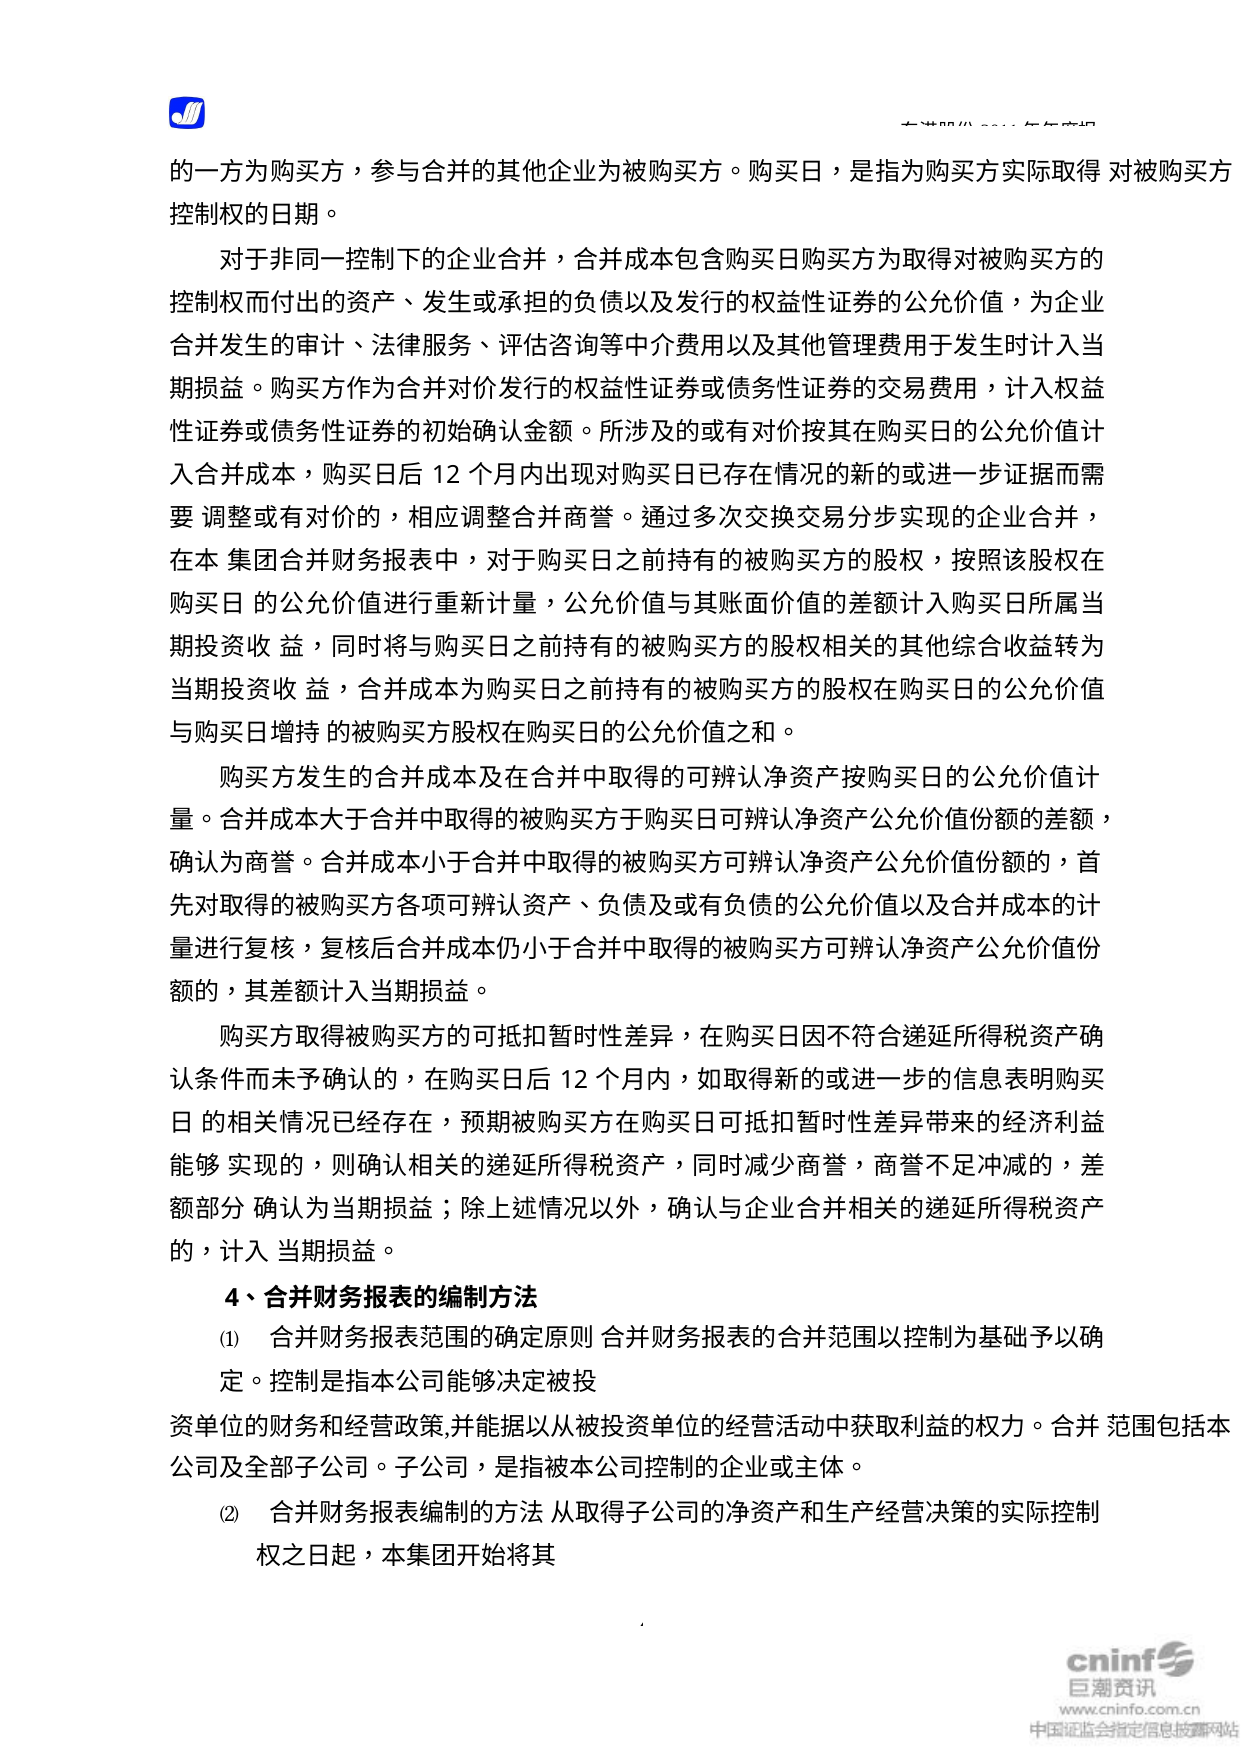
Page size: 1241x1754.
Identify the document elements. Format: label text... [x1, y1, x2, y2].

text 对于非同一控制下的企业合并，合并成本包含购买日购买方为取得对被购买方的 控制权而付出的资产、发生或承担的负债以及发行的权益性证券的公允价值，为企业 合并发生的审计、法律服务、评估咨询等中介费用以及其他管理费用于发生时计入当 期损益。购买方作为合并对价发行的权益性证券或债务性证券的交易费用，计入权益 性证券或债务性证券的初始确认金额。所涉及的或有对价按其在购买日的公允价值计 入合并成本，购买日后 12 个月内出现对购买日已存在情况的新的或进一步证据而需要 调整或有对价的，相应调整合并商誉。通过多次交换交易分步实现的企业合并，在本 集团合并财务报表中，对于购买日之前持有的被购买方的股权，按照该股权在购买日 的公允价值进行重新计量，公允价值与其账面价值的差额计入购买日所属当期投资收 益，同时将与购买日之前持有的被购买方的股权相关的其他综合收益转为当期投资收 益，合并成本为购买日之前持有的被购买方的股权在购买日的公允价值与购买日增持 的被购买方股权在购买日的公允价值之和。 [169, 242, 1107, 748]
subtitle 4、合并财务报表的编制方法 [224, 1276, 1240, 1314]
text 购买方取得被购买方的可抵扣暂时性差异，在购买日因不符合递延所得税资产确 认条件而未予确认的，在购买日后 12 个月内，如取得新的或进一步的信息表明购买日 的相关情况已经存在，预期被购买方在购买日可抵扣暂时性差异带来的经济利益能够 实现的，则确认相关的递延所得税资产，同时减少商誉，商誉不足冲减的，差额部分 确认为当期损益；除上述情况以外，确认与企业合并相关的递延所得税资产的，计入 当期损益。 [169, 1019, 1107, 1267]
text 购买方发生的合并成本及在合并中取得的可辨认净资产按购买日的公允价值计 量。合并成本大于合并中取得的被购买方于购买日可辨认净资产公允价值份额的差额， 确认为商誉。合并成本小于合并中取得的被购买方可辨认净资产公允价值份额的，首 先对取得的被购买方各项可辨认资产、负债及或有负债的公允价值以及合并成本的计 量进行复核，复核后合并成本仍小于合并中取得的被购买方可辨认净资产公允价值份 额的，其差额计入当期损益。 [169, 759, 1121, 1008]
picture [168, 96, 206, 130]
picture [1029, 1633, 1241, 1754]
text ⑴ 合并财务报表范围的确定原则 合并财务报表的合并范围以控制为基础予以确定。控制是指本公司能够决定被投 [219, 1320, 1105, 1398]
text 的一方为购买方，参与合并的其他企业为被购买方。购买日，是指为购买方实际取得 对被购买方控制权的日期。 [169, 153, 1240, 231]
text 资单位的财务和经营政策,并能据以从被投资单位的经营活动中获取利益的权力。合并 范围包括本公司及全部子公司。子公司，是指被本公司控制的企业或主体。 [169, 1409, 1240, 1484]
text ⑵ 合并财务报表编制的方法 从取得子公司的净资产和生产经营决策的实际控制权之日起，本集团开始将其 [219, 1495, 1106, 1572]
